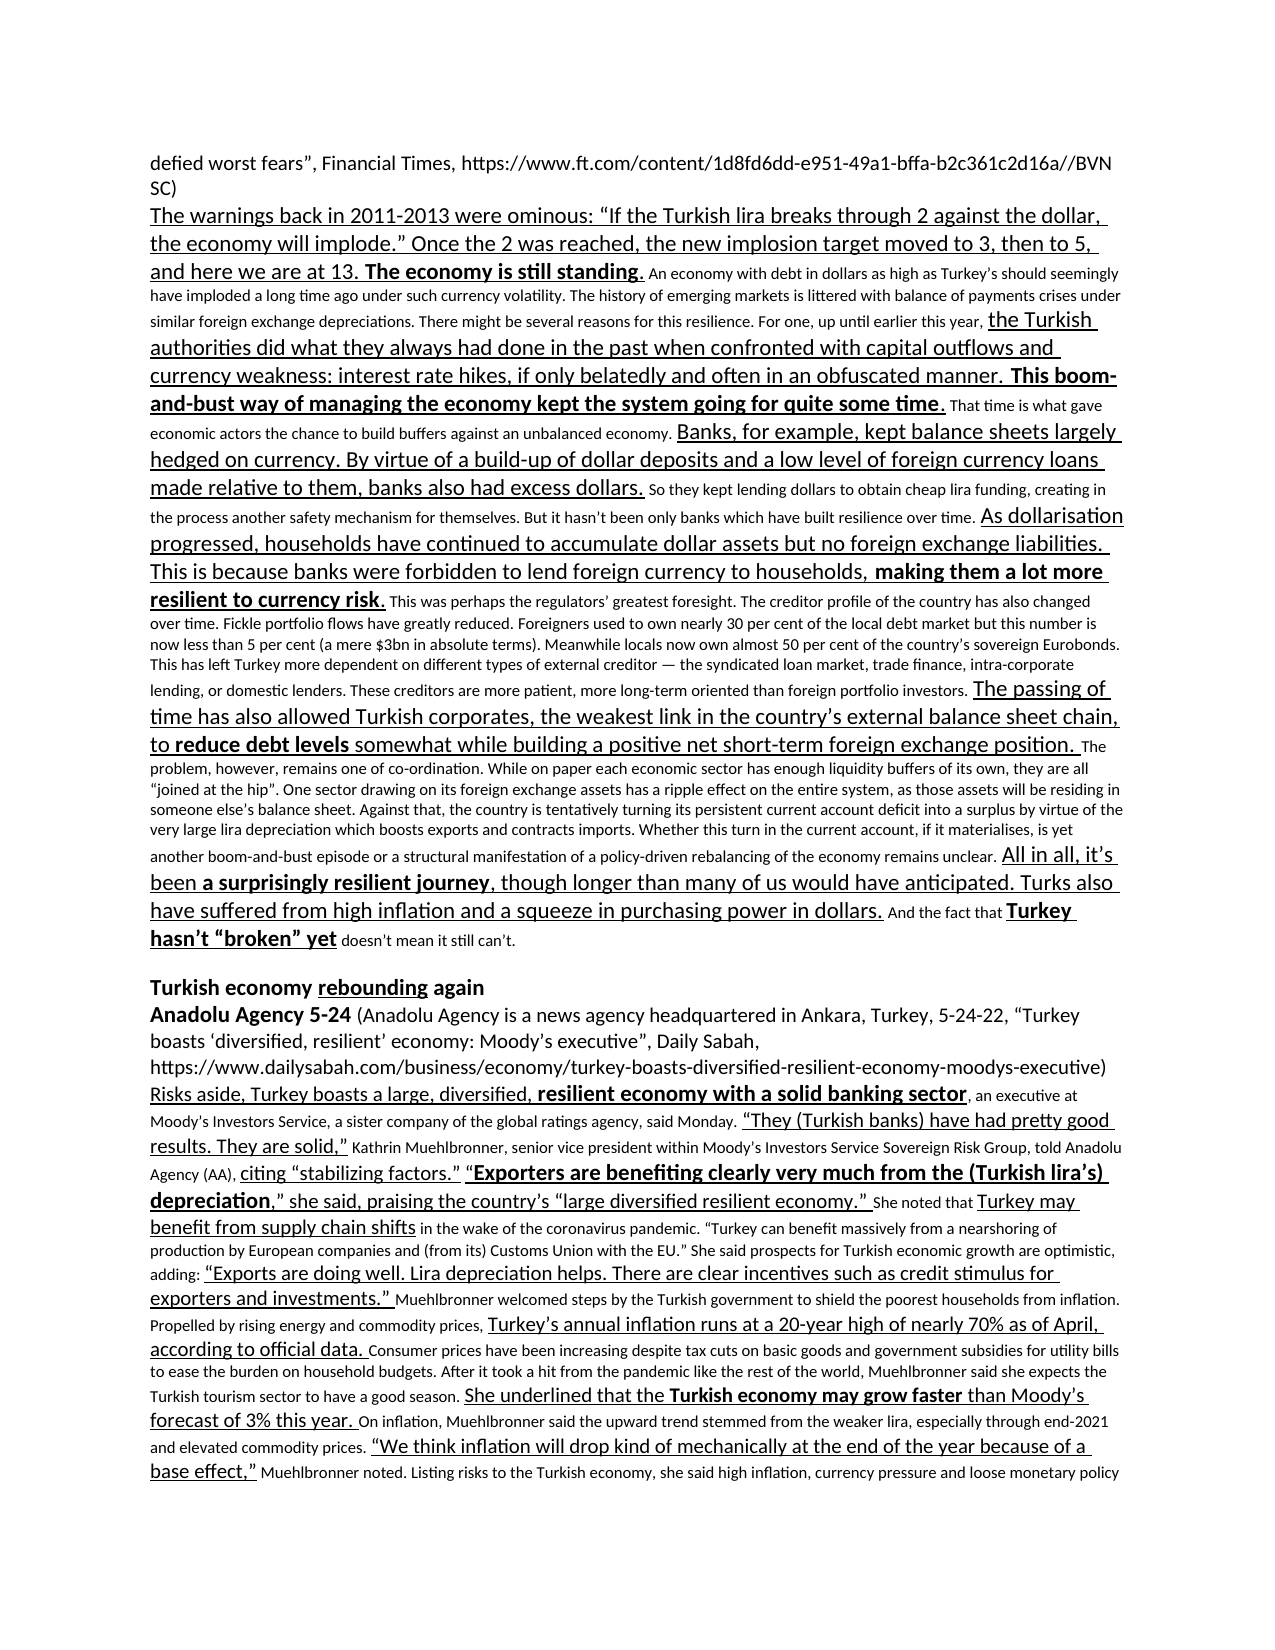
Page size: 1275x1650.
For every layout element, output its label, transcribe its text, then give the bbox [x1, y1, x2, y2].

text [150, 1079, 1125, 1484]
text Anadolu Agency 5-24 (Anadolu Agency is a news agency headquartered in Ankara, Turkey, 5-24-22, “Turkey boasts ‘diversified, resilient’ economy: Moody’s executive”, Daily Sabah, https://www.dailysabah.com/business/economy/turkey-boasts-diversified-resilient-economy-moodys-executive) [150, 1001, 1125, 1079]
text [150, 150, 1125, 201]
text The warnings back in 2011-2013 were ominous: “If the Turkish lira breaks through 2 against the dollar, the economy will implode.” Once the 2 was reached, the new implosion target moved to 3, then to 5, and here we are at 13. The economy is still standing. An economy with debt in dollars as high as Turkey’s should seemingly have imploded a long time ago under such currency volatility. The history of emerging markets is littered with balance of payments crises under similar foreign exchange depreciations. There might be several reasons for this resilience. For one, up until earlier this year, the Turkish authorities did what they always had done in the past when confronted with capital outflows and currency weakness: interest rate hikes, if only belatedly and often in an obfuscated manner. This boom-and-bust way of managing the economy kept the system going for quite some time. That time is what gave economic actors the chance to build buffers against an unbalanced economy. Banks, for example, kept balance sheets largely hedged on currency. By virtue of a build-up of dollar deposits and a low level of foreign currency loans made relative to them, banks also had excess dollars. So they kept lending dollars to obtain cheap lira funding, creating in the process another safety mechanism for themselves. But it hasn’t been only banks which have built resilience over time. As dollarisation progressed, households have continued to accumulate dollar assets but no foreign exchange liabilities. This is because banks were forbidden to lend foreign currency to households, making them a lot more resilient to currency risk. This was perhaps the regulators’ greatest foresight. The creditor profile of the country has also changed over time. Fickle portfolio flows have greatly reduced. Foreigners used to own nearly 30 per cent of the local debt market but this number is now less than 5 per cent (a mere $3bn in absolute terms). Meanwhile locals now own almost 50 per cent of the country’s sovereign Eurobonds. This has left Turkey more dependent on different types of external creditor — the syndicated loan market, trade finance, intra-corporate lending, or domestic lenders. These creditors are more patient, more long-term oriented than foreign portfolio investors. The passing of time has also allowed Turkish corporates, the weakest link in the country’s external balance sheet chain, to reduce debt levels somewhat while building a positive net short-term foreign exchange position. The problem, however, remains one of co-ordination. While on paper each economic sector has enough liquidity buffers of its own, they are all “joined at the hip”. One sector drawing on its foreign exchange assets has a ripple effect on the entire system, as those assets will be residing in someone else’s balance sheet. Against that, the country is tentatively turning its persistent current account deficit into a surplus by virtue of the very large lira depreciation which boosts exports and contracts imports. Whether this turn in the current account, if it materialises, is yet another boom-and-bust episode or a structural manifestation of a policy-driven rebalancing of the economy remains unclear. All in all, it’s been a surprisingly resilient journey, though longer than many of us would have anticipated. Turks also have suffered from high inflation and a squeeze in purchasing power in dollars. And the fact that Turkey hasn’t “broken” yet doesn’t mean it still can’t. [150, 201, 1125, 952]
subtitle Turkish economy rebounding again [150, 973, 1125, 1001]
